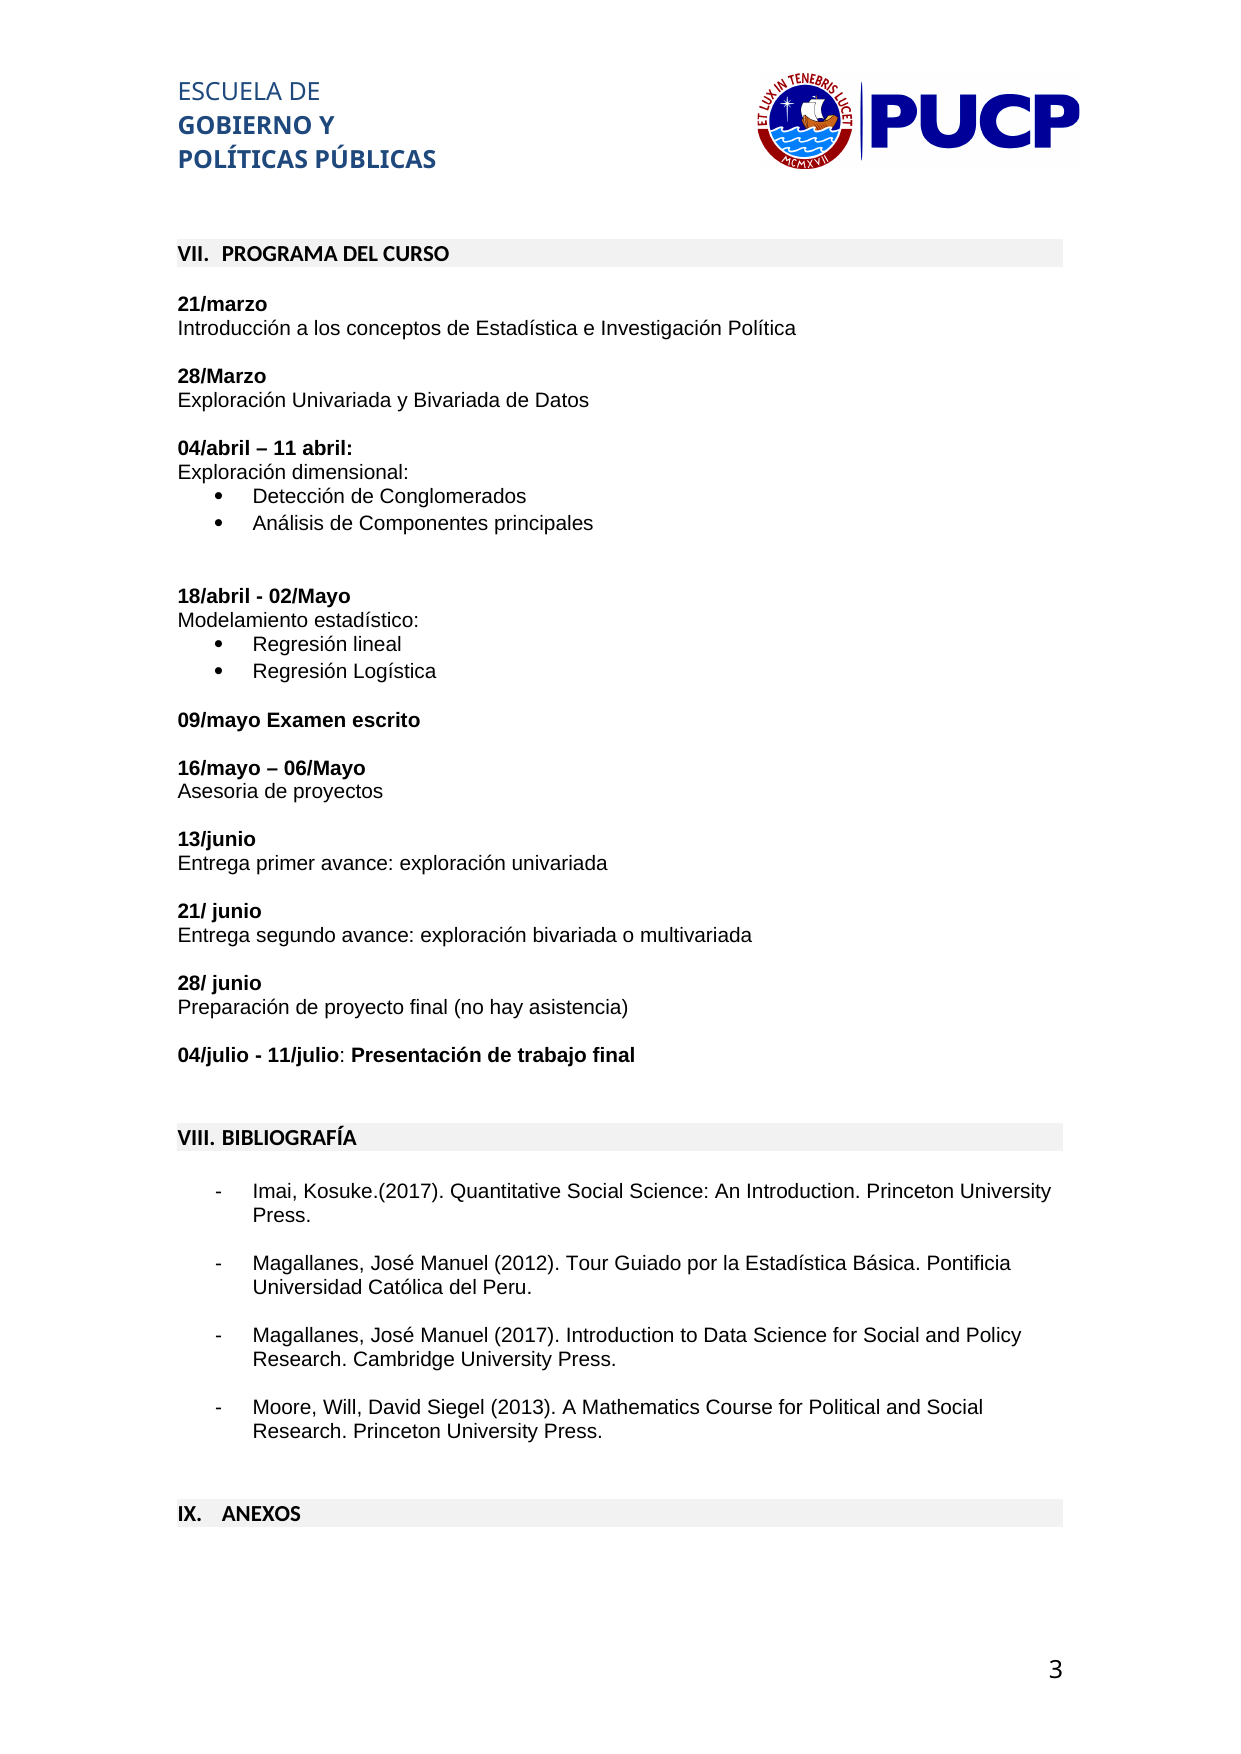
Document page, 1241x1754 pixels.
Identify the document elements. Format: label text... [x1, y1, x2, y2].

text 21/ junio [177, 899, 1063, 923]
text 21/marzo [177, 292, 1063, 316]
list Regresión Logística [215, 659, 1063, 683]
list Moore, Will, David Siegel (2013). A Mathematics Course for Political and Social Research. Princeton University Press. [215, 1395, 1063, 1443]
list Detección de Conglomerados [215, 483, 1063, 508]
text 28/ junio [177, 971, 1063, 995]
text Preparación de proyecto final (no hay asistencia) [177, 995, 1063, 1019]
text 04/julio - 11/julio: Presentación de trabajo final [177, 1043, 1063, 1067]
list BIBLIOGRAFÍA [177, 1123, 1063, 1151]
text Introducción a los conceptos de Estadística e Investigación Política [177, 316, 1063, 340]
list Magallanes, José Manuel (2017). Introduction to Data Science for Social and Policy Research. Cambridge University Press. [215, 1323, 1063, 1371]
text Modelamiento estadístico: [177, 607, 1063, 631]
text 28/Marzo [177, 364, 1063, 388]
text Entrega segundo avance: exploración bivariada o multivariada [177, 923, 1063, 947]
list Magallanes, José Manuel (2012). Tour Guiado por la Estadística Básica. Pontificia Universidad Católica del Peru. [215, 1251, 1063, 1299]
text 13/junio [177, 827, 1063, 851]
text 16/mayo – 06/Mayo [177, 755, 1063, 779]
text Exploración Univariada y Bivariada de Datos [177, 388, 1063, 412]
text Entrega primer avance: exploración univariada [177, 851, 1063, 875]
text Exploración dimensional: [177, 459, 1063, 483]
text Asesoria de proyectos [177, 779, 1063, 803]
list Imai, Kosuke.(2017). Quantitative Social Science: An Introduction. Princeton University Press. [215, 1179, 1063, 1227]
text 04/abril – 11 abril: [177, 436, 1063, 459]
list Análisis de Componentes principales [215, 511, 1063, 535]
list Regresión lineal [215, 631, 1063, 656]
text 09/mayo Examen escrito [177, 707, 1063, 731]
picture [757, 73, 1080, 169]
list PROGRAMA DEL CURSO [177, 239, 1063, 267]
list ANEXOS [177, 1499, 1063, 1527]
text 18/abril - 02/Mayo [177, 583, 1063, 607]
